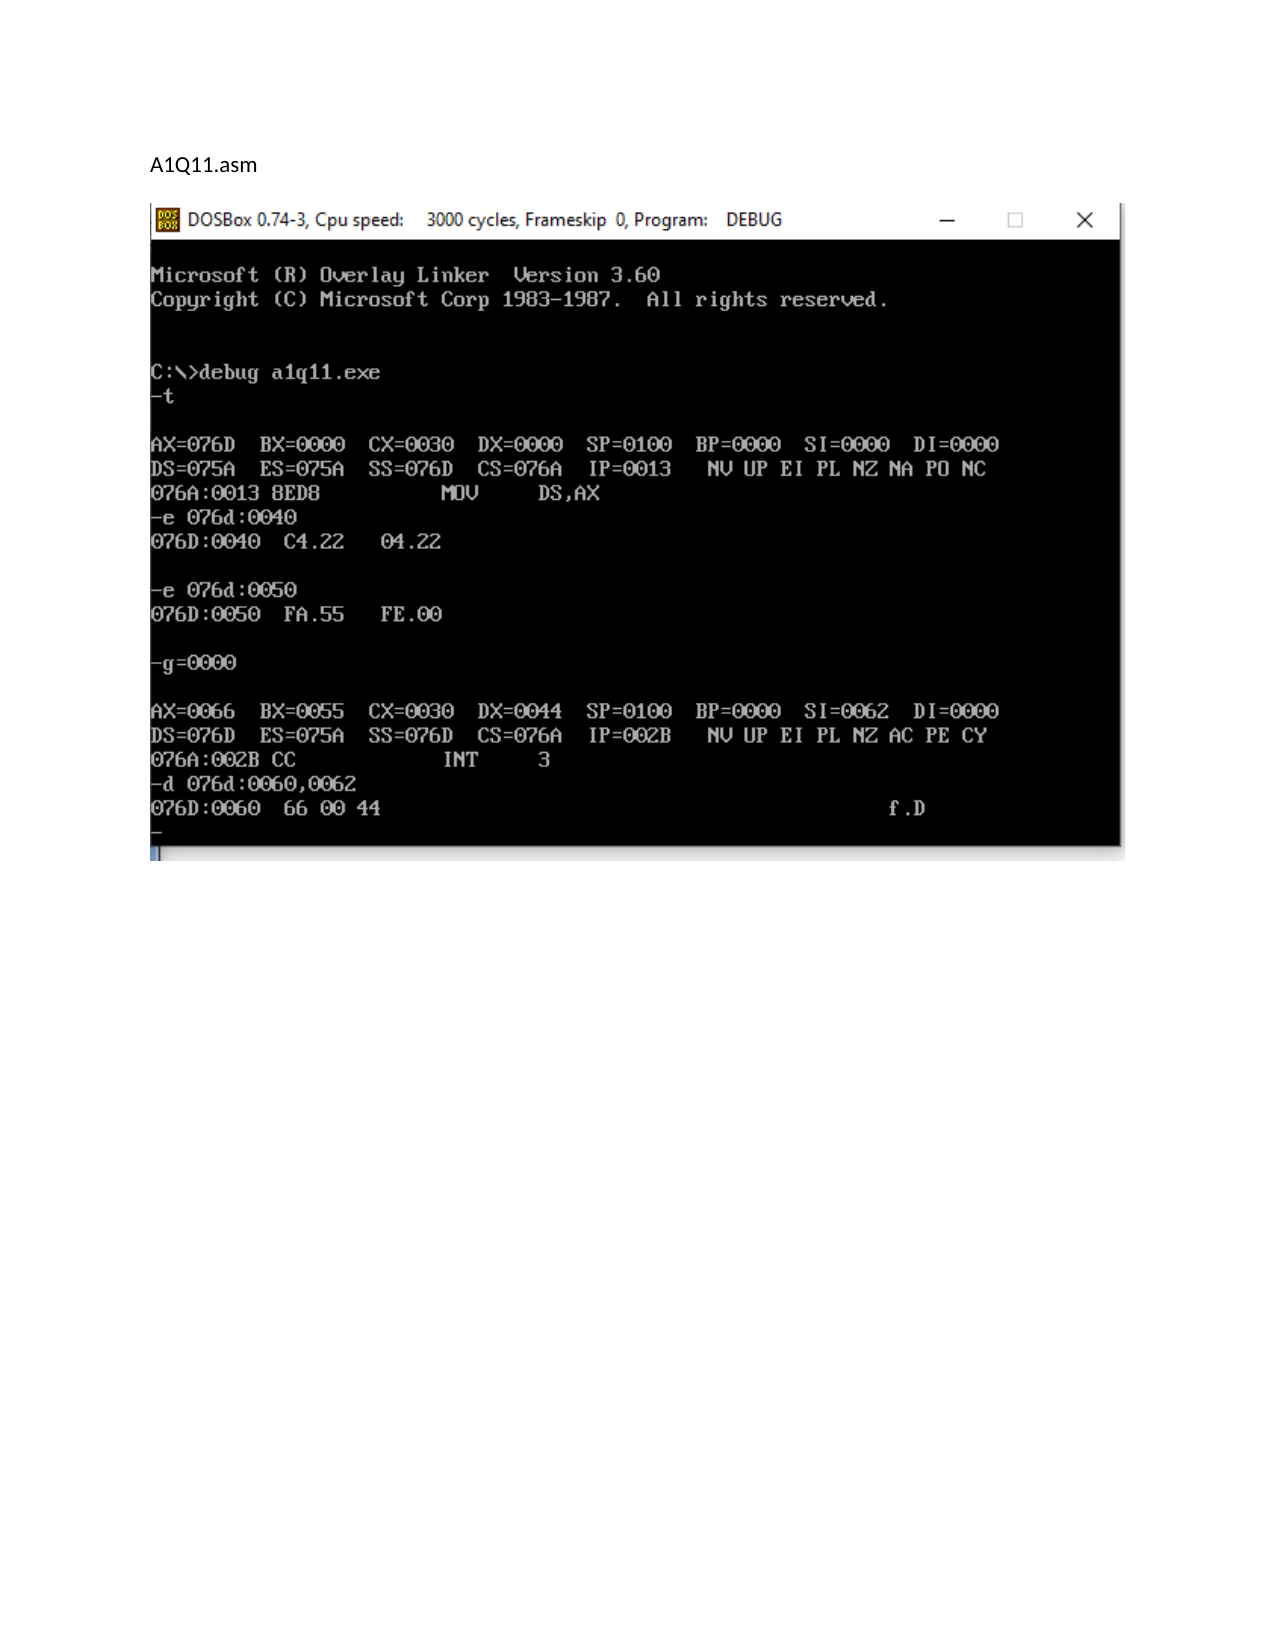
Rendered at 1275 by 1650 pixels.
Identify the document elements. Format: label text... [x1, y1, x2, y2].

text A1Q11.asm [150, 150, 1125, 178]
picture [150, 203, 1125, 861]
